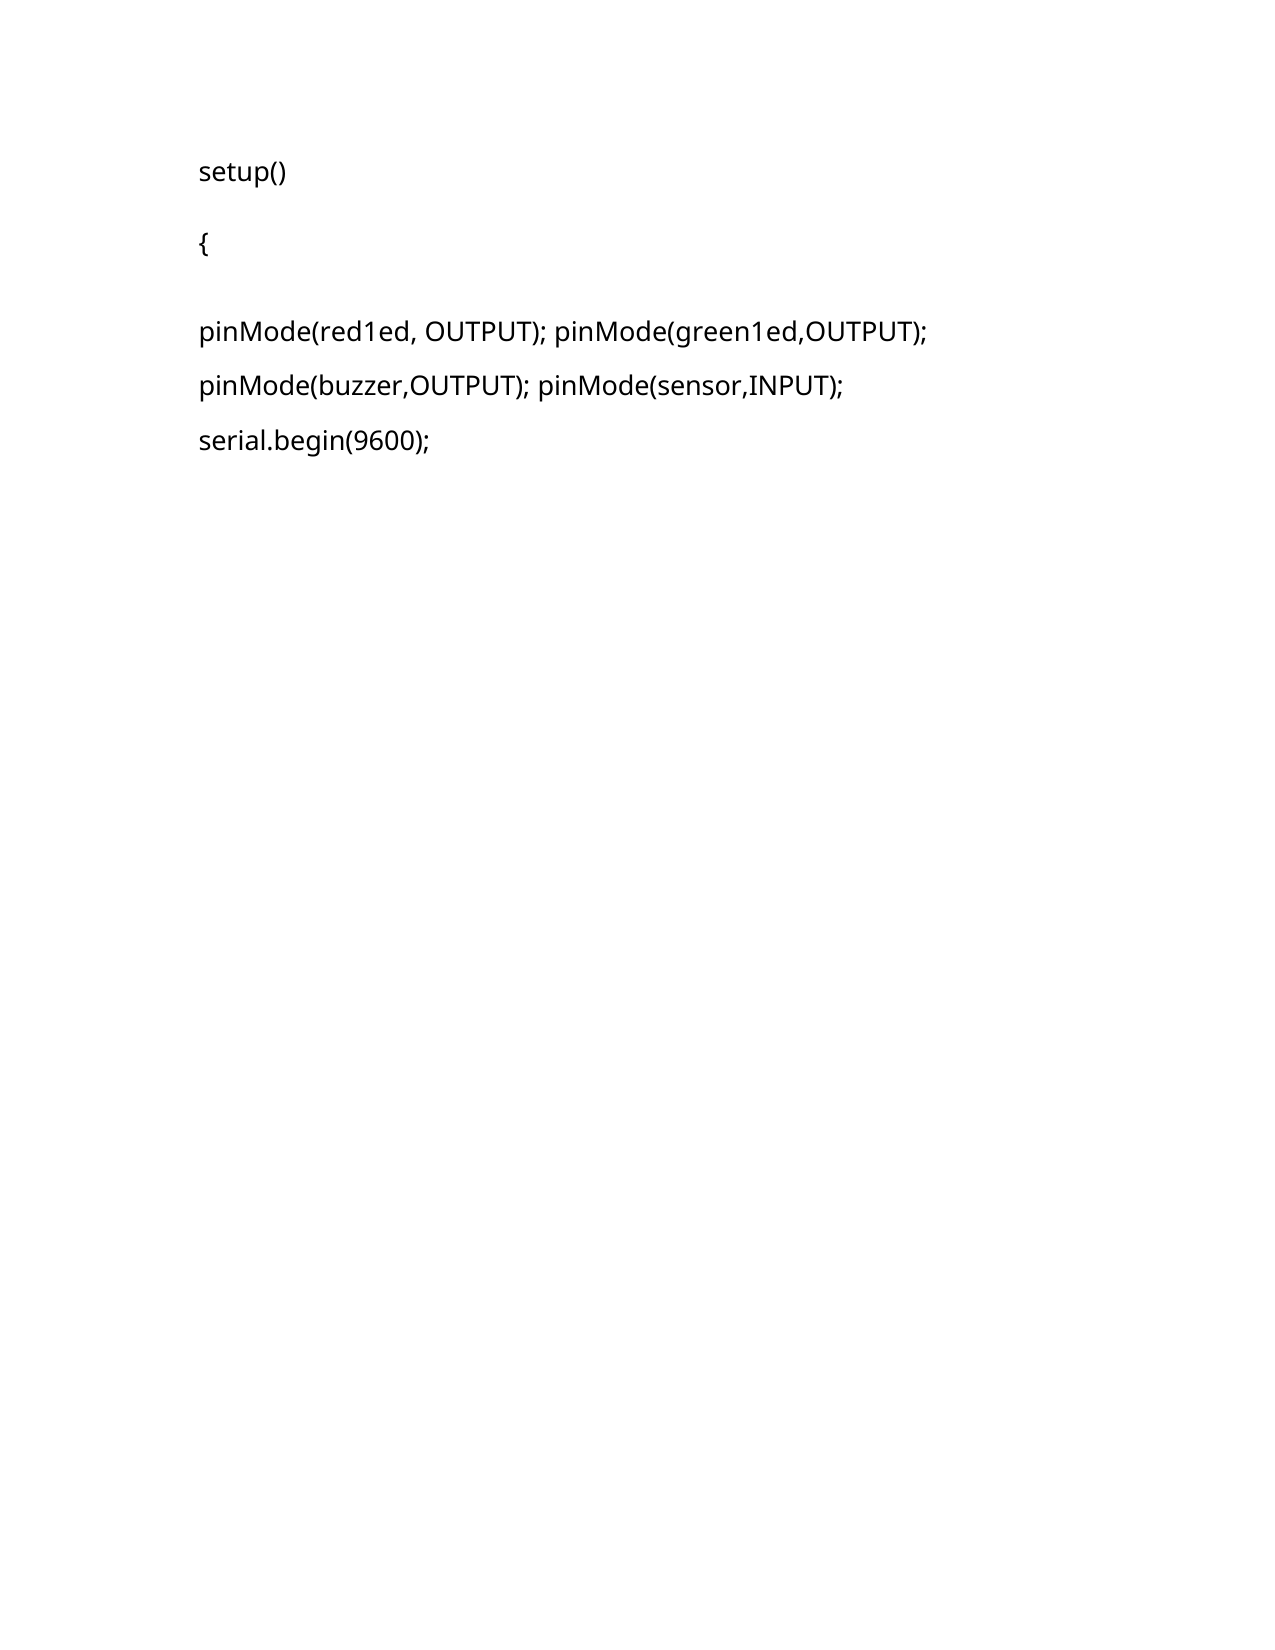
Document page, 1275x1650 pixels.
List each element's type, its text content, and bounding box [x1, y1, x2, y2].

text { [198, 223, 1248, 260]
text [198, 152, 389, 189]
text pinMode(red1ed, OUTPUT); pinMode(green1ed,OUTPUT); pinMode(buzzer,OUTPUT); pinMode(sensor,INPUT); serial.begin(9600); [198, 312, 1061, 458]
